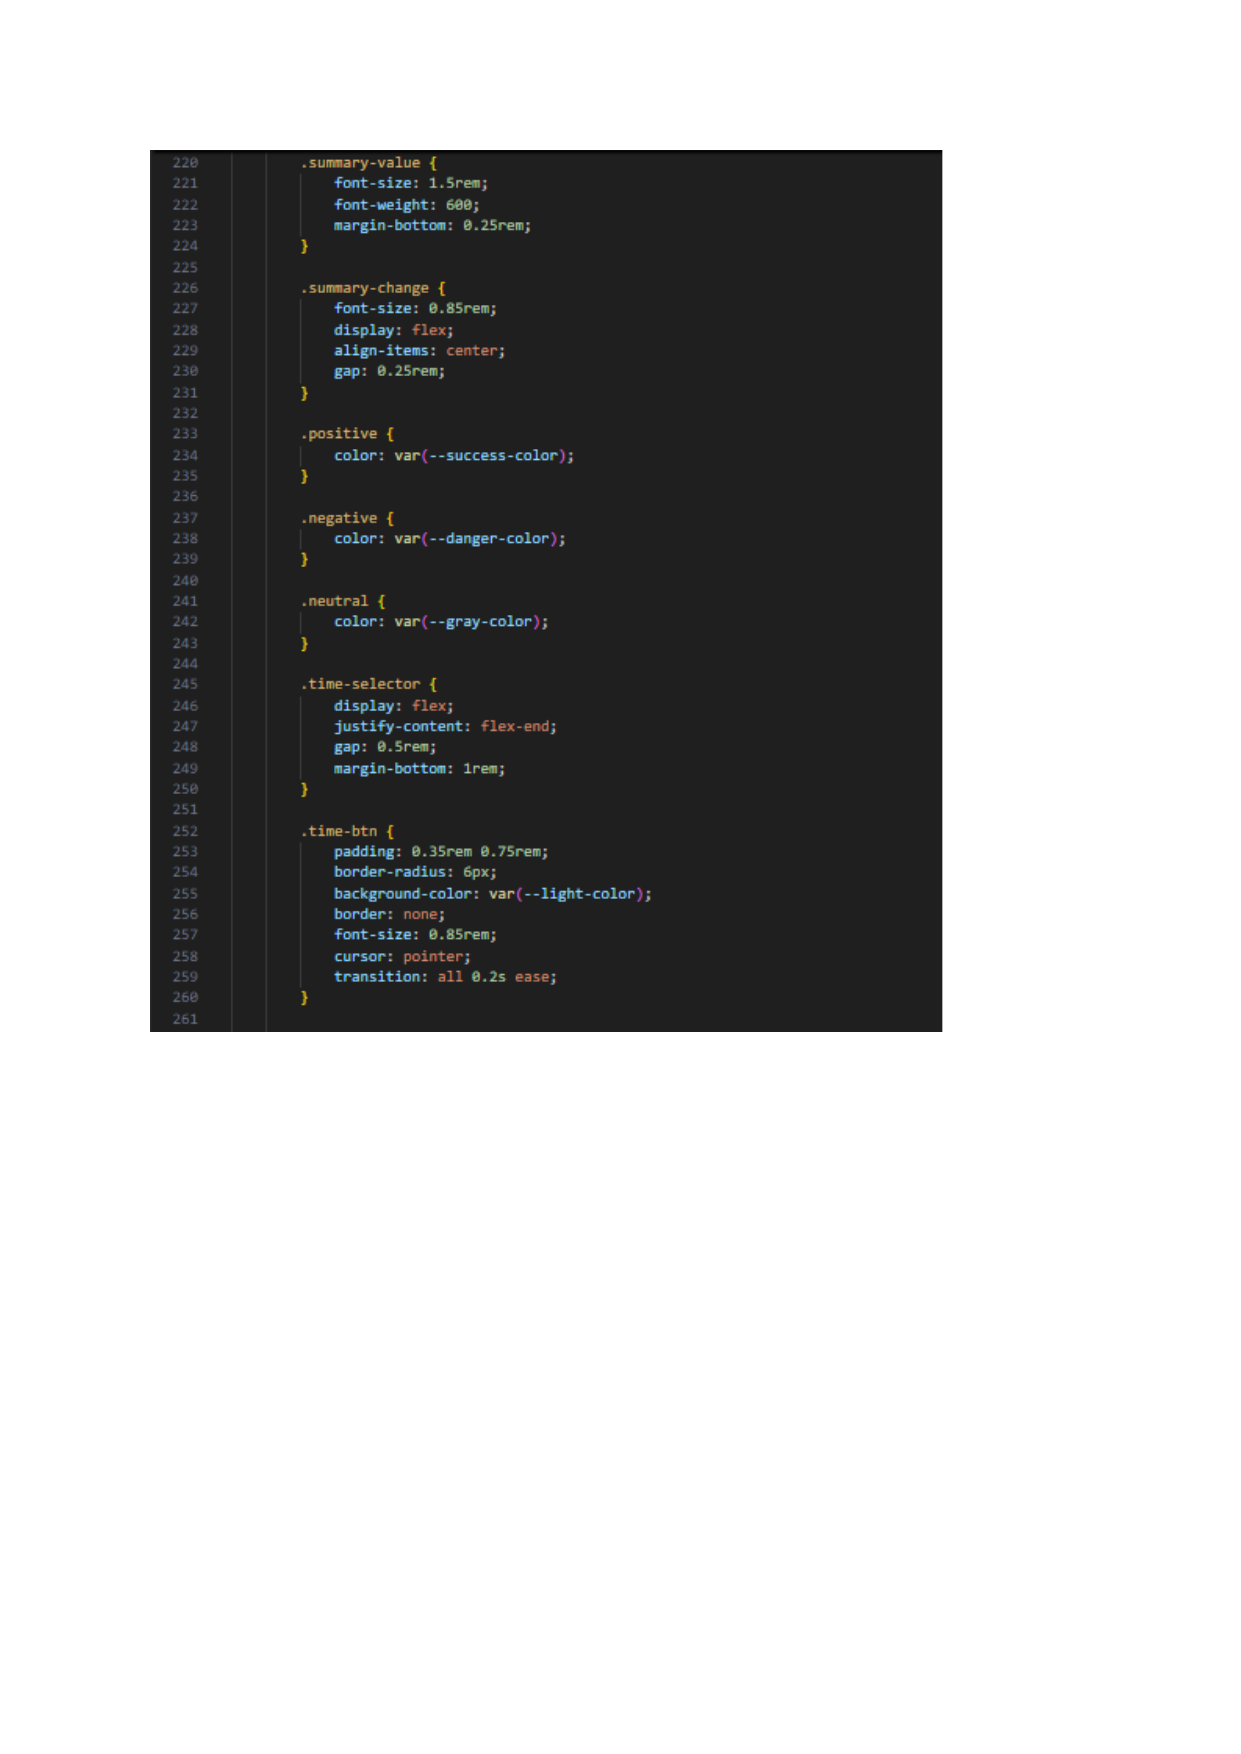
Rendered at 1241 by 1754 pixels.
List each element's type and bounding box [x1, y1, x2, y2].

picture [150, 150, 943, 1032]
